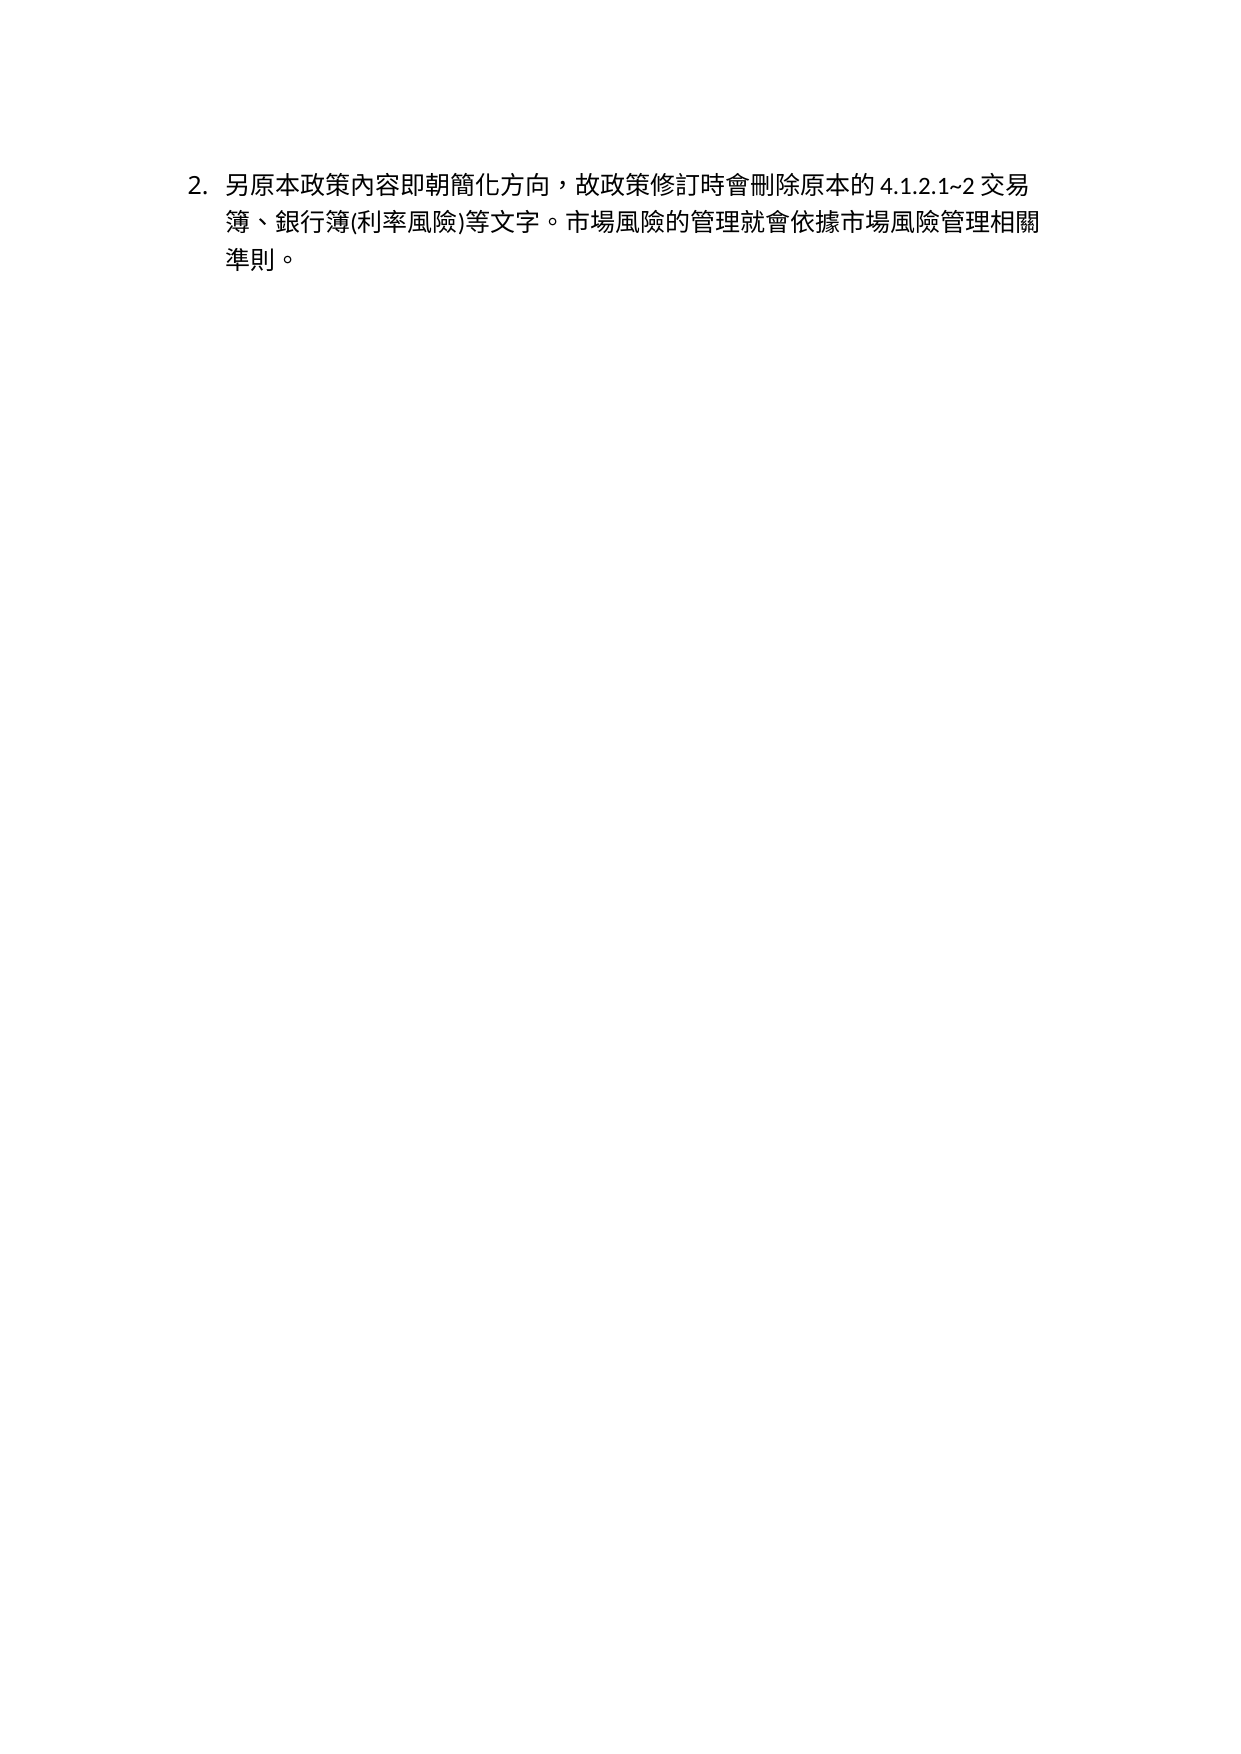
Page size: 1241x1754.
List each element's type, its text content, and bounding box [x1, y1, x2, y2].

list 另原本政策內容即朝簡化方向，故政策修訂時會刪除原本的4.1.2.1~2交易簿、銀行簿(利率風險)等文字。市場風險的管理就會依據市場風險管理相關準則。 [187, 164, 1053, 277]
